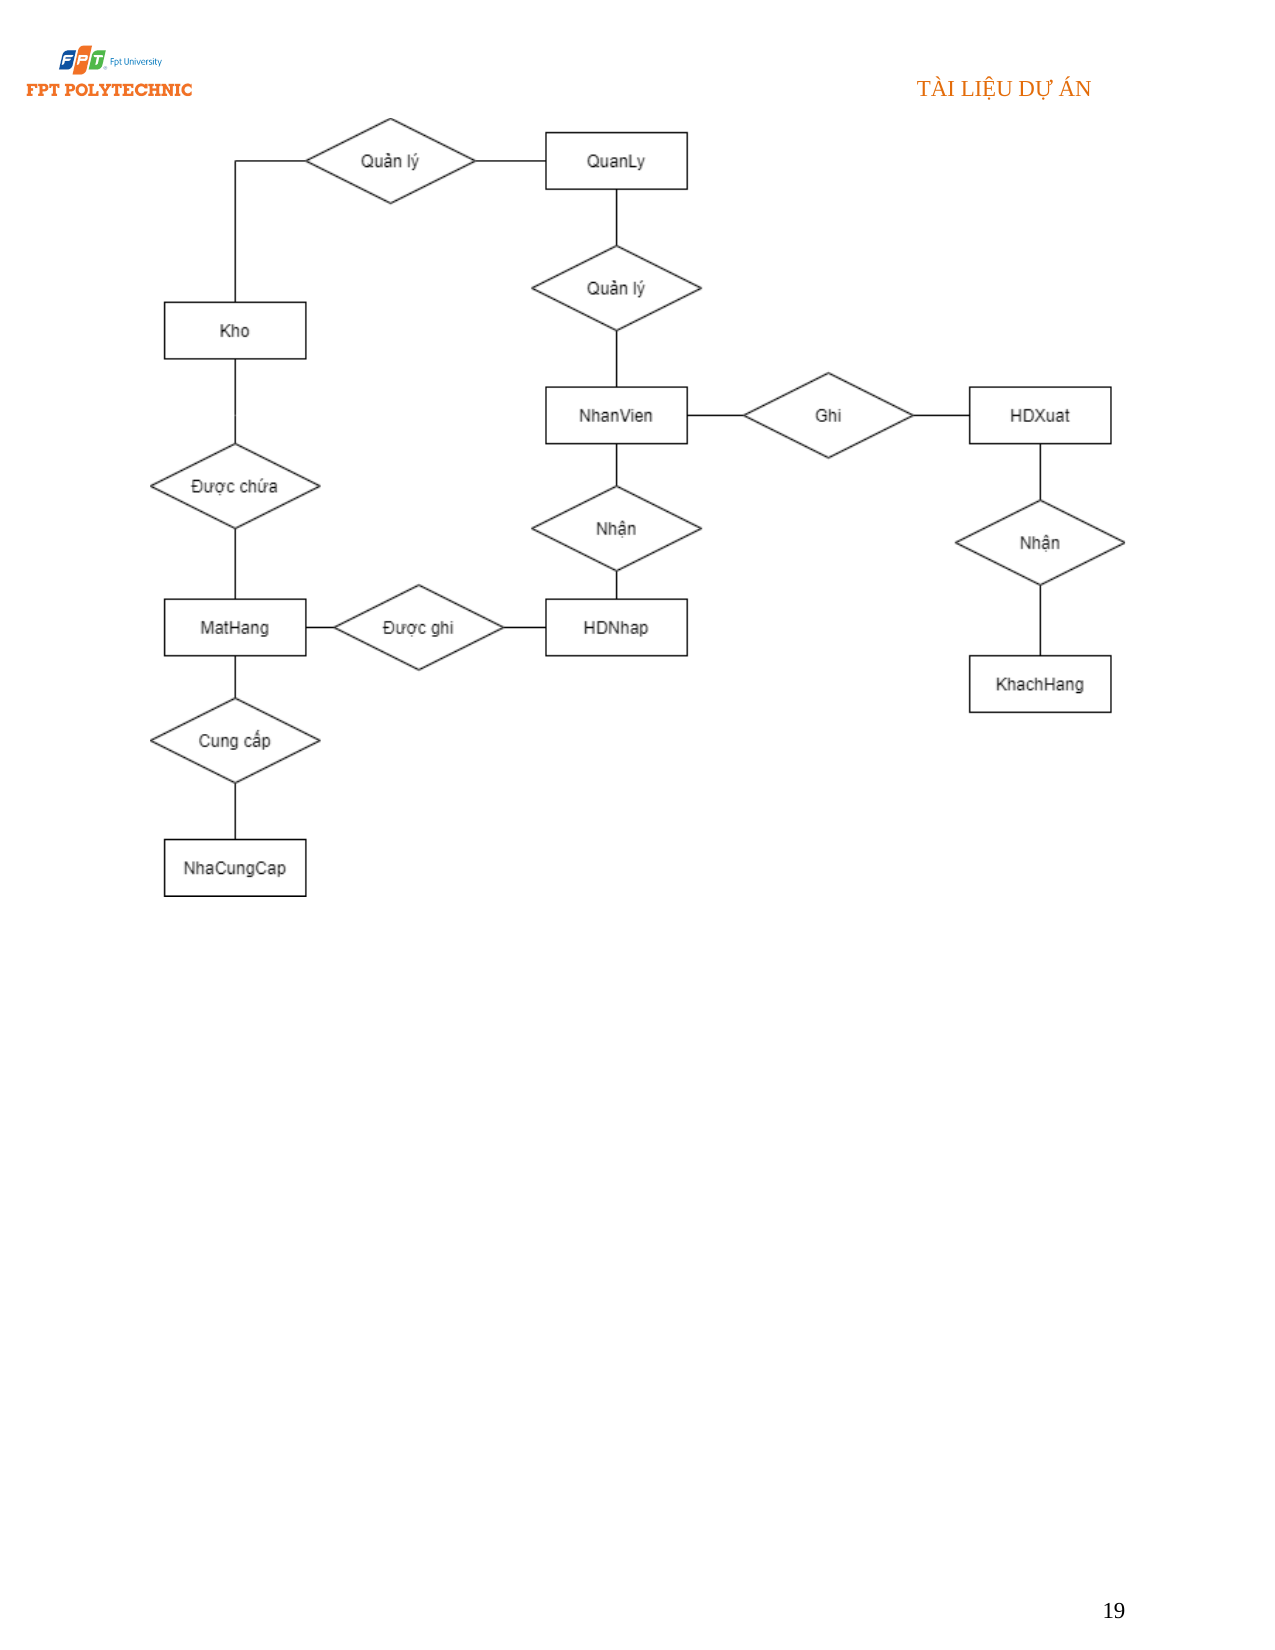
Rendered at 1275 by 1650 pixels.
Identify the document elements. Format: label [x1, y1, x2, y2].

picture [150, 118, 1125, 897]
picture [26, 37, 192, 101]
